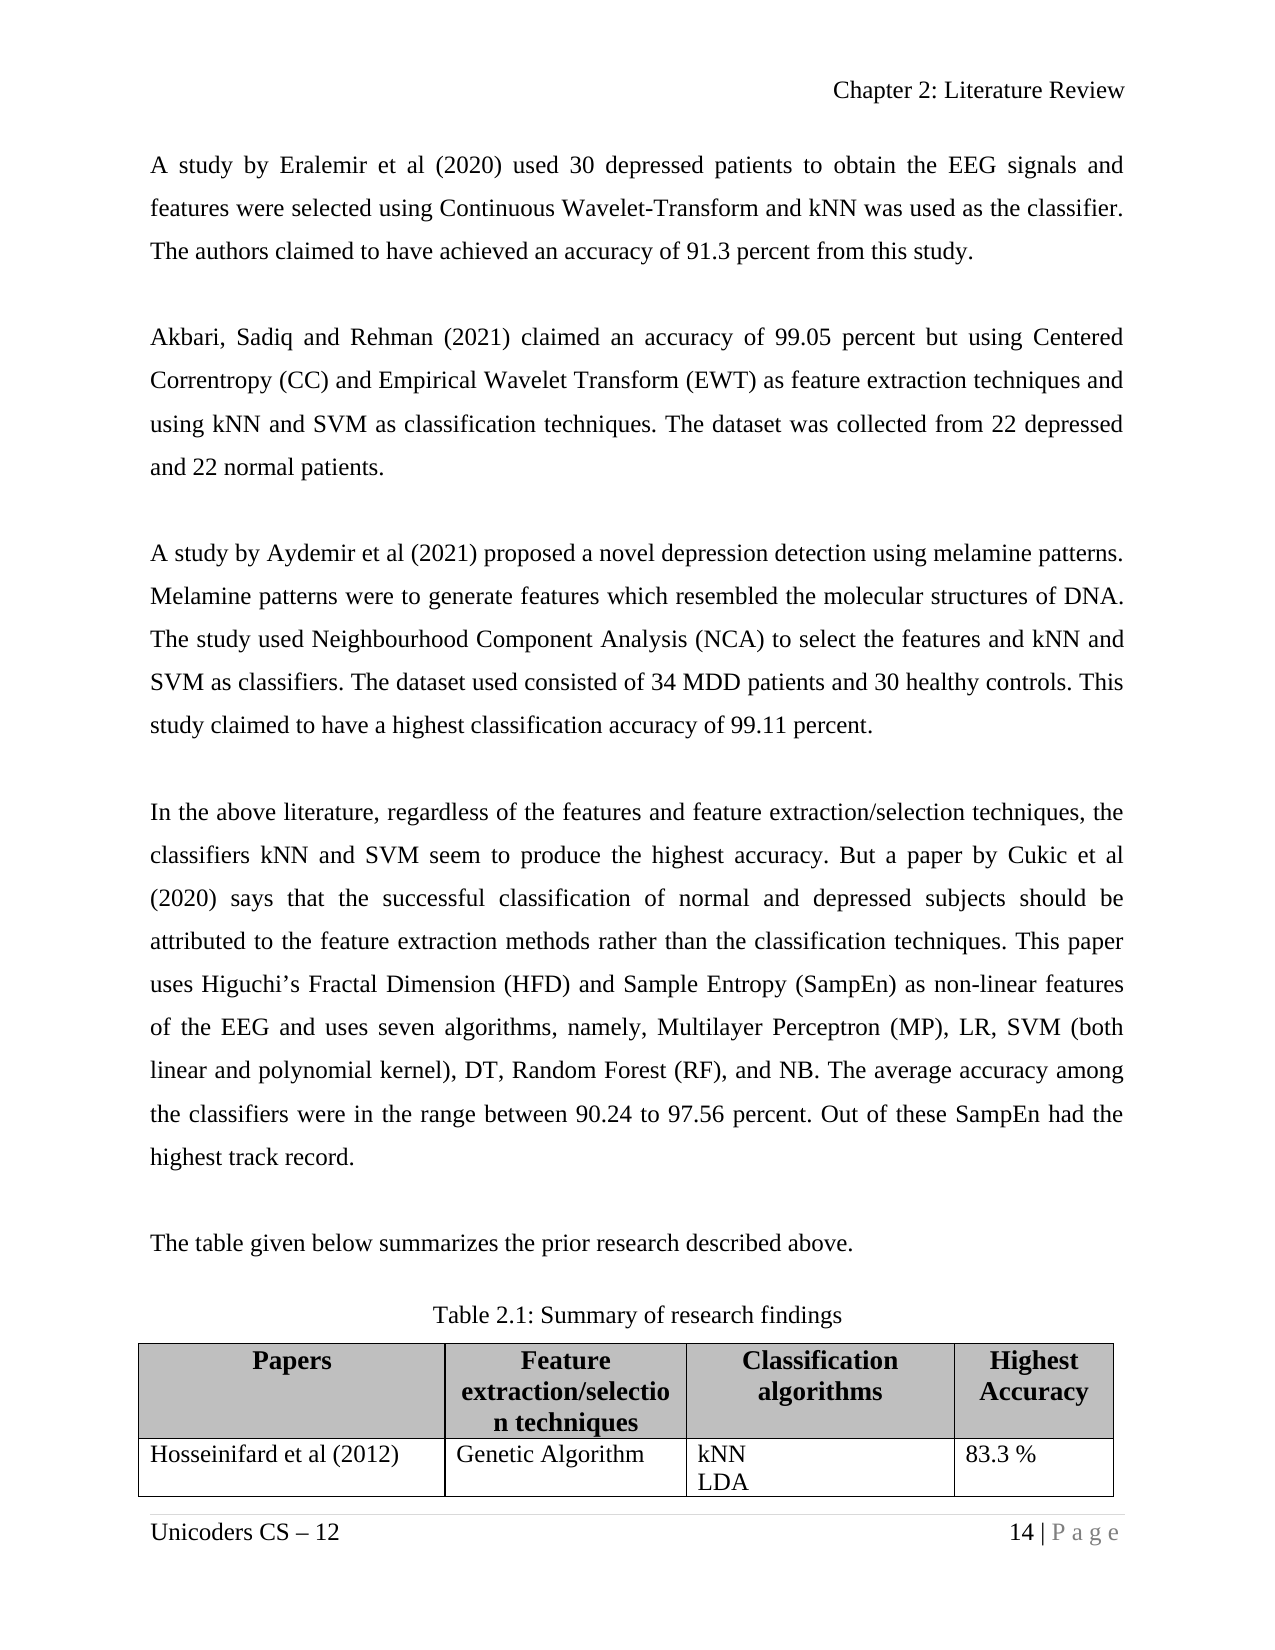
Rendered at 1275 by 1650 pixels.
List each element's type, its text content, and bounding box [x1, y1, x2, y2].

text A study by Eralemir et al (2020) used 30 depressed patients to obtain the EEG signals and features were selected using Continuous Wavelet-Transform and kNN was used as the classifier. The authors claimed to have achieved an accuracy of 91.3 percent from this study. [150, 150, 1125, 265]
text A study by Aydemir et al (2021) proposed a novel depression detection using melamine patterns. Melamine patterns were to generate features which resembled the molecular structures of DNA. The study used Neighbourhood Component Analysis (NCA) to select the features and kNN and SVM as classifiers. The dataset used consisted of 34 MDD patients and 30 healthy controls. This study claimed to have a highest classification accuracy of 99.11 percent. [150, 538, 1125, 739]
table_cell 83.3 % [955, 1439, 1113, 1496]
table_header Highest Accuracy [955, 1344, 1113, 1438]
table_cell Genetic Algorithm [446, 1439, 686, 1496]
text In the above literature, regardless of the features and feature extraction/selection techniques, the classifiers kNN and SVM seem to produce the highest accuracy. But a paper by Cukic et al (2020) says that the successful classification of normal and depressed subjects should be attributed to the feature extraction methods rather than the classification techniques. This paper uses Higuchi’s Fractal Dimension (HFD) and Sample Entropy (SampEn) as non-linear features of the EEG and uses seven algorithms, namely, Multilayer Perceptron (MP), LR, SVM (both linear and polynomial kernel), DT, Random Forest (RF), and NB. The average accuracy among the classifiers were in the range between 90.24 to 97.56 percent. Out of these SampEn had the highest track record. [150, 797, 1125, 1171]
text The table given below summarizes the prior research described above. [150, 1228, 1125, 1257]
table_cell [139, 1439, 444, 1496]
table_header Papers [139, 1344, 444, 1438]
text Table 2.1: Summary of research findings [150, 1300, 1125, 1329]
table_header Classification algorithms [687, 1344, 954, 1438]
table_cell kNN LDA LR [687, 1439, 954, 1496]
table_header Feature extraction/selection techniques [446, 1344, 686, 1438]
text Akbari, Sadiq and Rehman (2021) claimed an accuracy of 99.05 percent but using Centered Correntropy (CC) and Empirical Wavelet Transform (EWT) as feature extraction techniques and using kNN and SVM as classification techniques. The dataset was collected from 22 depressed and 22 normal patients. [150, 322, 1125, 481]
